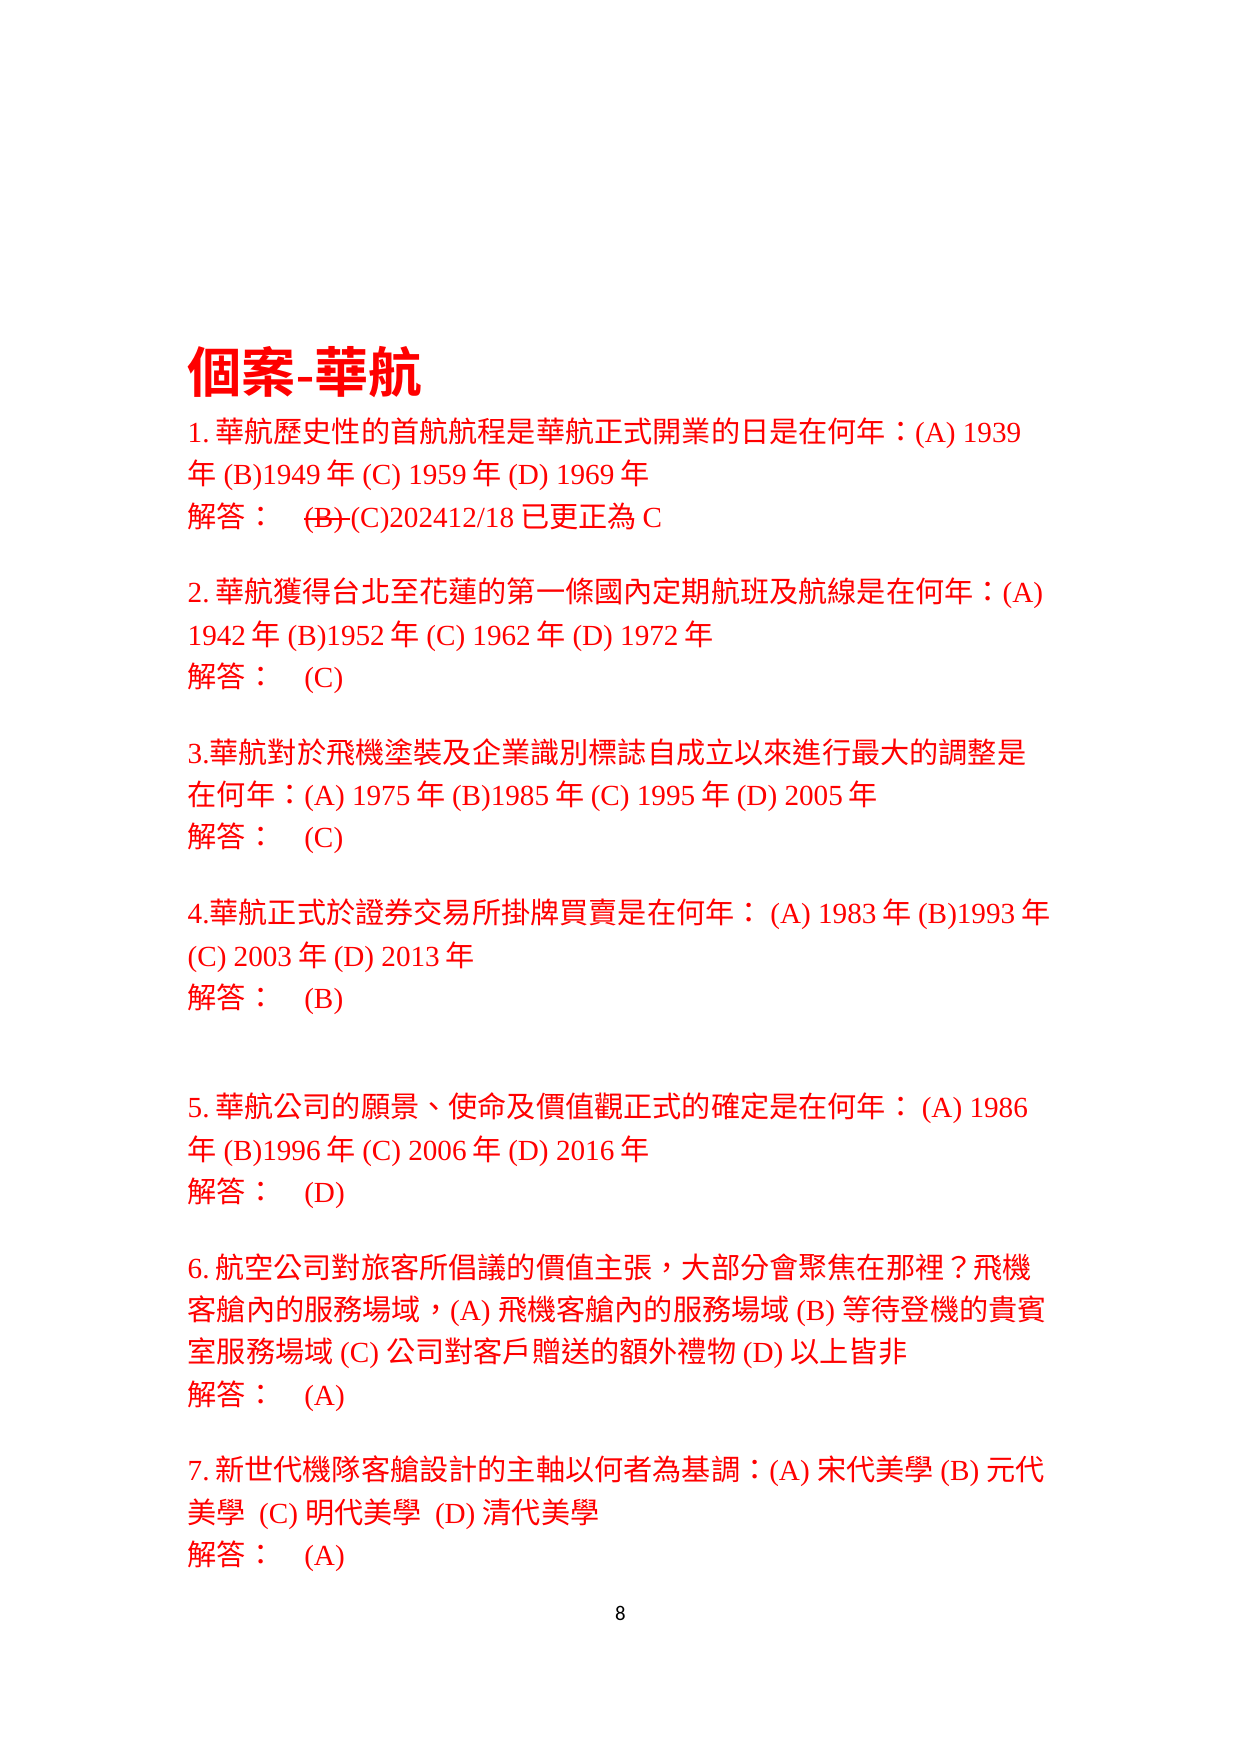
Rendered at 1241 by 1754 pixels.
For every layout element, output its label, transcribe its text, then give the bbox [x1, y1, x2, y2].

text 6. 航空公司對旅客所倡議的價值主張，大部分會聚焦在那裡？飛機客艙內的服務場域，(A) 飛機客艙內的服務場域 (B) 等待登機的貴賓室服務場域 (C) 公司對客戶贈送的額外禮物 (D) 以上皆非 [187, 1244, 1053, 1371]
text 個案-華航 [187, 330, 1053, 408]
text 解答： (C) [187, 653, 1053, 696]
text 解答： (C) [187, 814, 1053, 856]
text 解答： (A) [187, 1371, 1053, 1413]
text 解答： (D) [187, 1168, 1053, 1211]
text 解答： (B) [187, 974, 1053, 1017]
text 1. 華航歷史性的首航航程是華航正式開業的日是在何年：(A) 1939年 (B)1949年 (C) 1959年 (D) 1969年 [187, 408, 1053, 493]
text 7. 新世代機隊客艙設計的主軸以何者為基調：(A) 宋代美學 (B) 元代美學 (C) 明代美學 (D) 清代美學 [187, 1447, 1053, 1531]
text 3.華航對於飛機塗裝及企業識別標誌自成立以來進行最大的調整是在何年：(A) 1975年 (B)1985年 (C) 1995年 (D) 2005年 [187, 729, 1053, 814]
text 解答： (A) [187, 1531, 1053, 1574]
text 2. 華航獲得台北至花蓮的第一條國內定期航班及航線是在何年：(A) 1942年 (B)1952年 (C) 1962年 (D) 1972年 [187, 569, 1053, 653]
text 4.華航正式於證券交易所掛牌買賣是在何年： (A) 1983年 (B)1993年 (C) 2003年 (D) 2013年 [187, 890, 1053, 974]
text 5. 華航公司的願景、使命及價值觀正式的確定是在何年： (A) 1986年 (B)1996年 (C) 2006年 (D) 2016年 [187, 1084, 1053, 1168]
text 解答： (B) (C)202412/18已更正為C [187, 493, 1053, 535]
